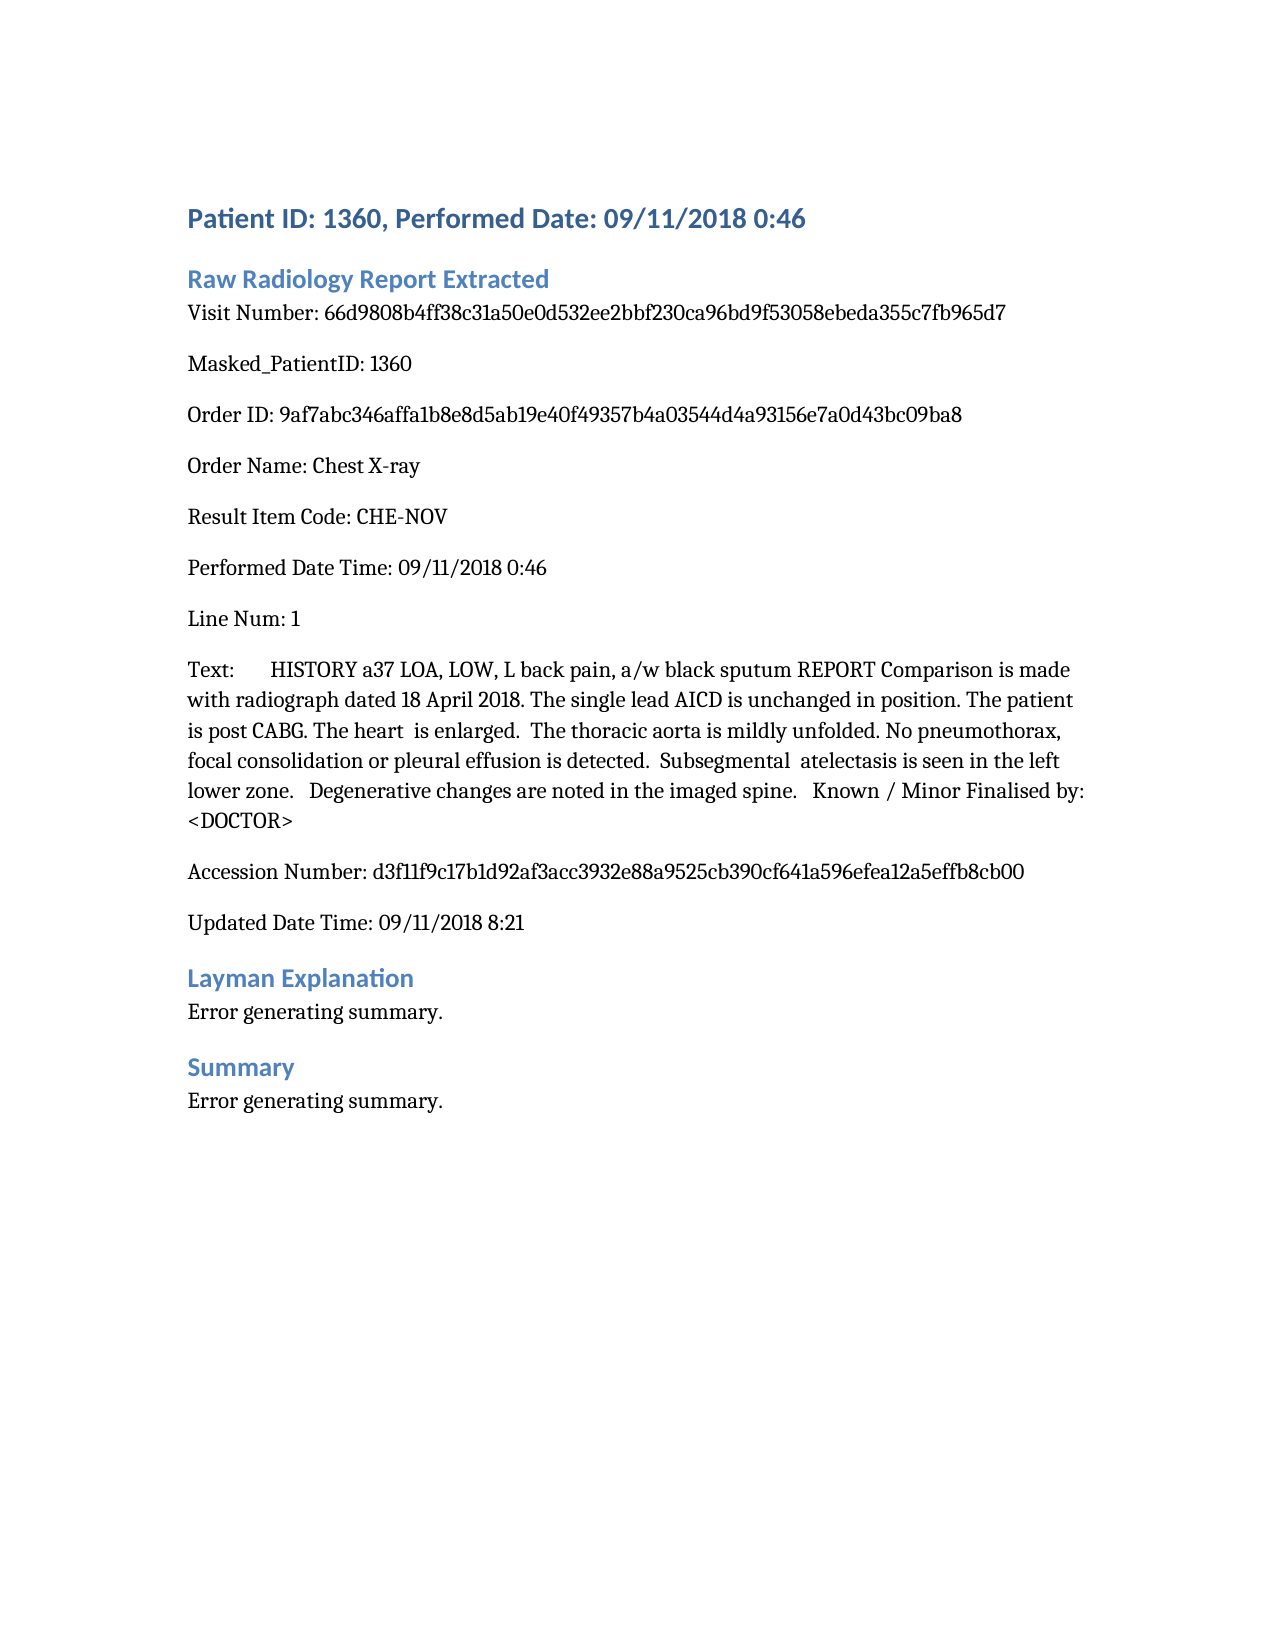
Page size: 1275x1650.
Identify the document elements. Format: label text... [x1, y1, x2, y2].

subtitle Summary [187, 1050, 1087, 1083]
text Result Item Code: CHE-NOV [187, 504, 1087, 530]
text Order Name: Chest X-ray [187, 453, 1087, 479]
text Performed Date Time: 09/11/2018 0:46 [187, 555, 1087, 581]
text Masked_PatientID: 1360 [187, 351, 1087, 377]
text Visit Number: 66d9808b4ff38c31a50e0d532ee2bbf230ca96bd9f53058ebeda355c7fb965d7 [187, 300, 1087, 326]
text Updated Date Time: 09/11/2018 8:21 [187, 910, 1087, 936]
subtitle Raw Radiology Report Extracted [187, 262, 1087, 295]
text Order ID: 9af7abc346affa1b8e8d5ab19e40f49357b4a03544d4a93156e7a0d43bc09ba8 [187, 402, 1087, 428]
subtitle Patient ID: 1360, Performed Date: 09/11/2018 0:46 [187, 200, 1087, 236]
text Accession Number: d3f11f9c17b1d92af3acc3932e88a9525cb390cf641a596efea12a5effb8cb00 [187, 859, 1087, 885]
text Line Num: 1 [187, 606, 1087, 632]
text Error generating summary. [187, 1088, 1087, 1114]
text Text: HISTORY a37 LOA, LOW, L back pain, a/w black sputum REPORT Comparison is made with radiograph dated 18 April 2018. The single lead AICD is unchanged in position. The patient is post CABG. The heart is enlarged. The thoracic aorta is mildly unfolded. No pneumothorax, focal consolidation or pleural effusion is detected. Subsegmental atelectasis is seen in the left lower zone. Degenerative changes are noted in the imaged spine. Known / Minor Finalised by: <DOCTOR> [187, 657, 1087, 834]
subtitle Layman Explanation [187, 961, 1087, 994]
text Error generating summary. [187, 999, 1087, 1025]
